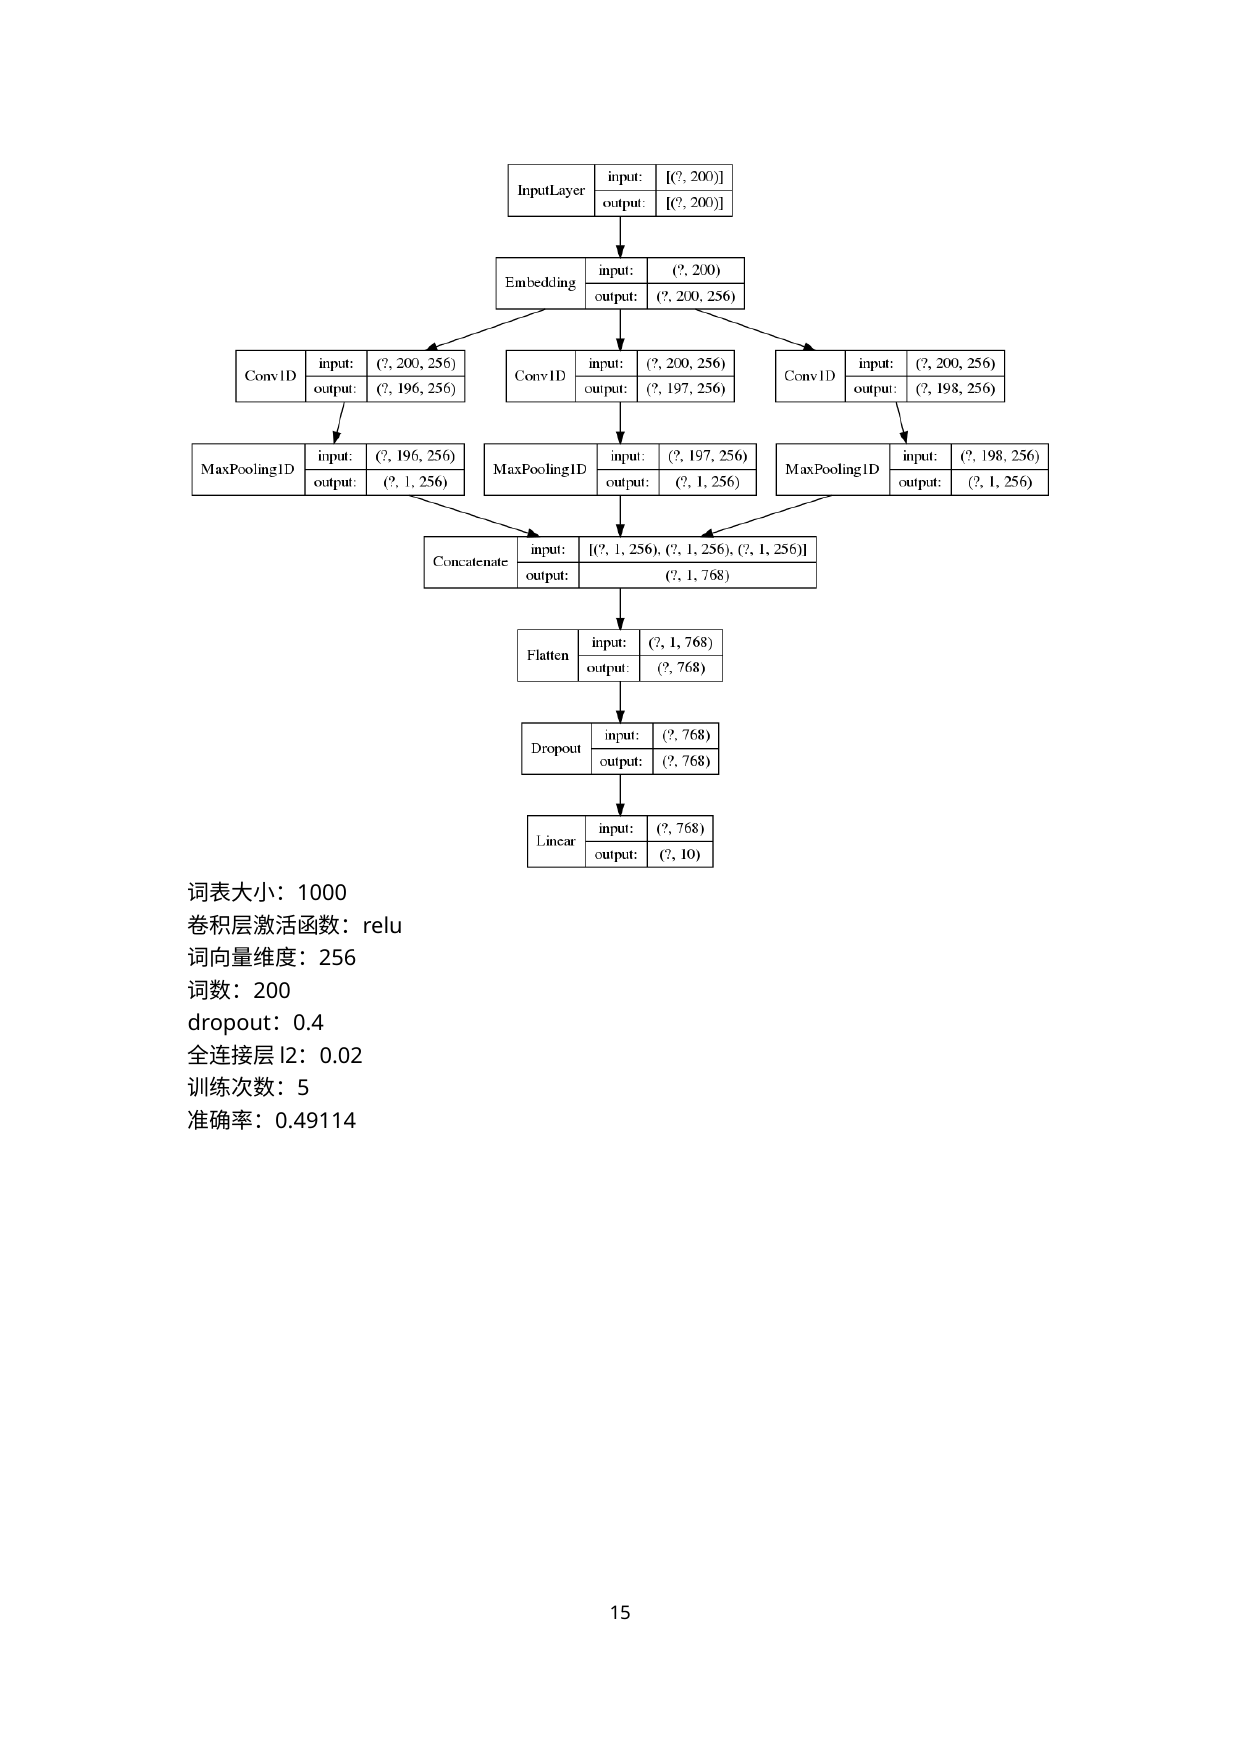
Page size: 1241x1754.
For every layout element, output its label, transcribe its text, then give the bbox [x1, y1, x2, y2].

picture [187, 159, 1053, 872]
text 训练次数：5 [187, 1070, 1053, 1102]
text 全连接层l2：0.02 [187, 1037, 1053, 1070]
text 词表大小：1000 [187, 872, 1053, 907]
text 词向量维度：256 [187, 940, 1053, 972]
text 词数：200 [187, 972, 1053, 1005]
text 卷积层激活函数：relu [187, 907, 1053, 940]
text dropout：0.4 [187, 1005, 1053, 1037]
text 准确率：0.49114 [187, 1102, 1053, 1135]
